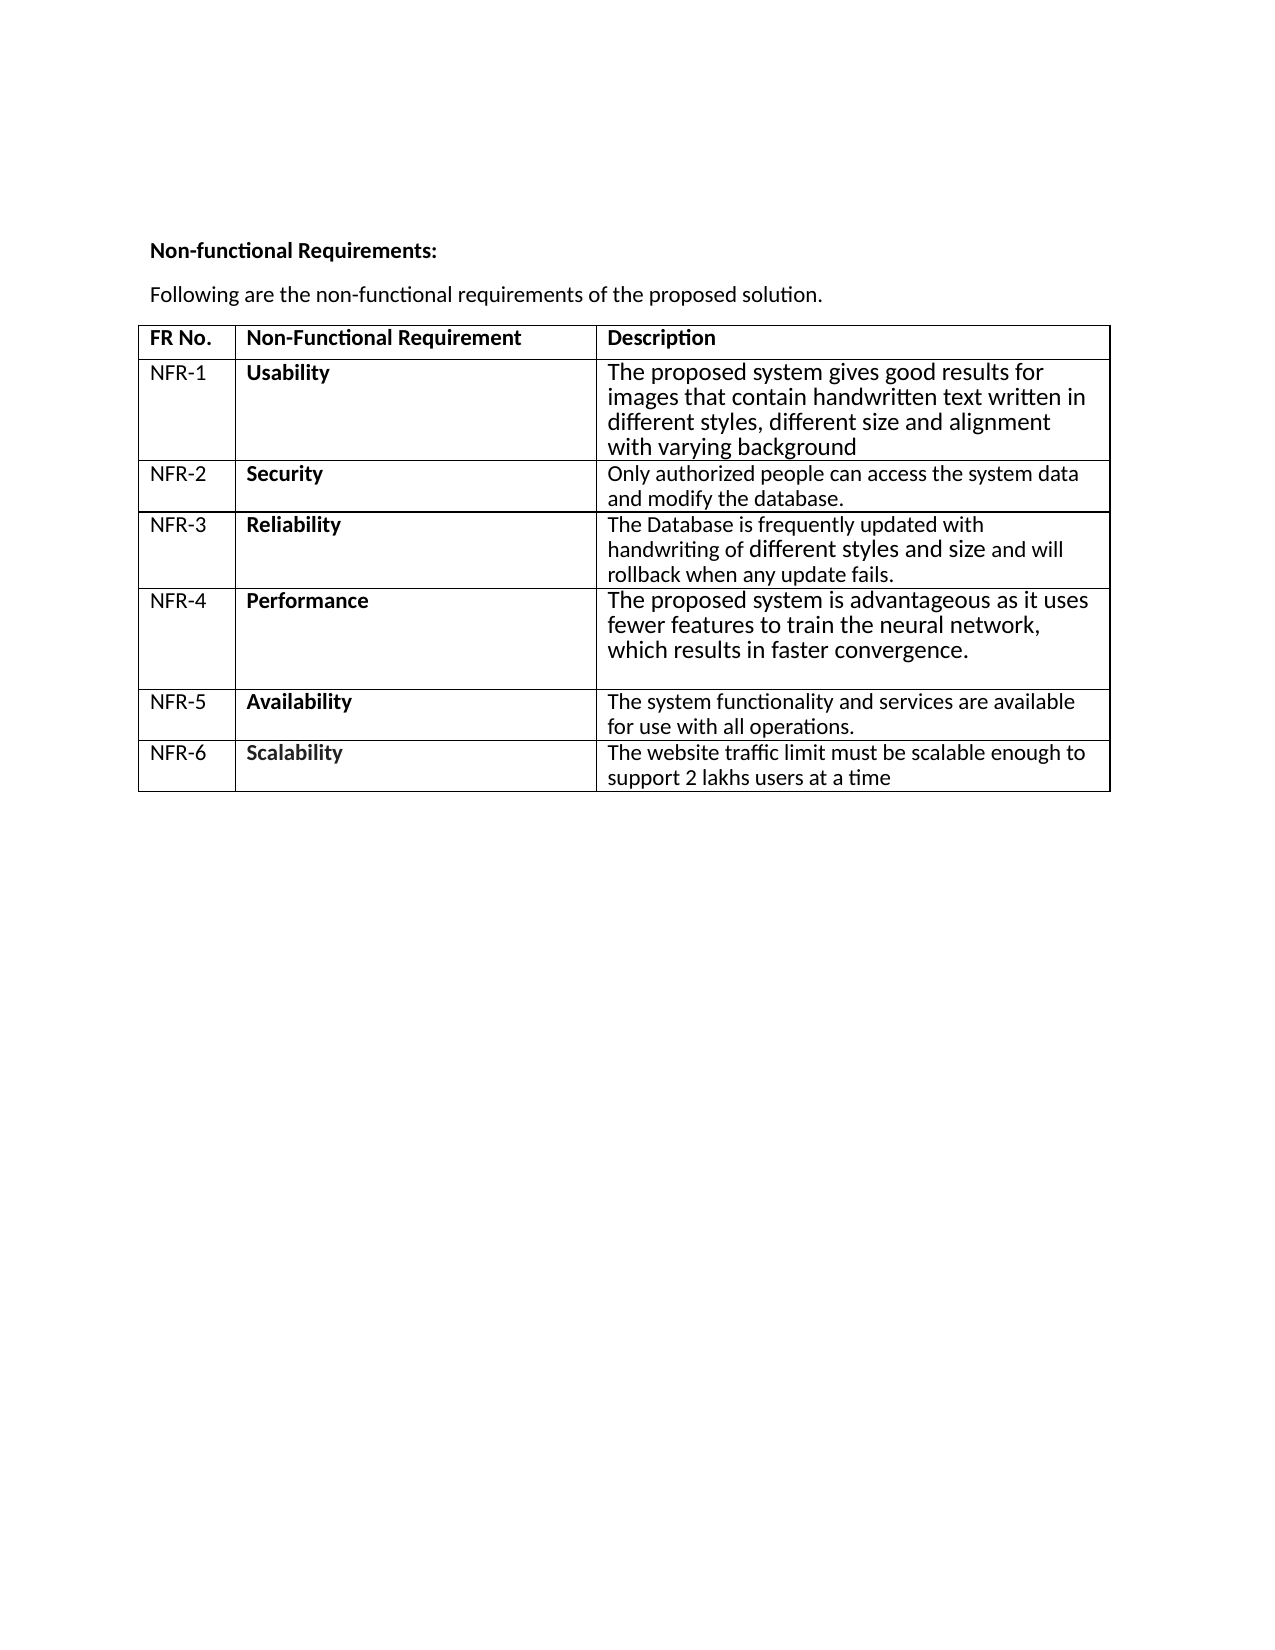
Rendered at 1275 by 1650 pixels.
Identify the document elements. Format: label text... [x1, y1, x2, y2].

table_cell Only authorized people can access the system data and modify the database. [597, 461, 1109, 511]
table_cell NFR-3 [139, 513, 235, 587]
table_cell Security [236, 461, 596, 511]
table_cell Reliability [236, 513, 596, 587]
table_cell The proposed system is advantageous as it uses fewer features to train the neural network, which results in faster convergence. [597, 589, 1109, 688]
table_cell The system functionality and services are available for use with all operations. [597, 690, 1109, 739]
table_cell NFR-6 [139, 741, 235, 791]
table_header Non-Functional Requirement [236, 326, 596, 359]
table_cell NFR-2 [139, 461, 235, 511]
table_header FR No. [139, 326, 235, 359]
table_cell The proposed system gives good results for images that contain handwritten text written in different styles, different size and alignment with varying background [857, 360, 1109, 460]
table_cell Scalability [236, 741, 596, 791]
table_cell Availability [236, 690, 596, 739]
text Non-functional Requirements: [150, 237, 1125, 264]
table_header Description [597, 326, 1109, 359]
table_cell NFR-1 [139, 360, 235, 460]
table_cell NFR-5 [139, 690, 235, 739]
table_cell Usability [236, 360, 596, 460]
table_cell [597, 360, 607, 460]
table_cell Performance [236, 589, 596, 688]
table_cell NFR-4 [139, 589, 235, 688]
table_cell The Database is frequently updated with handwriting of different styles and size and will rollback when any update fails. [597, 513, 1109, 587]
table_cell The website traffic limit must be scalable enough to support 2 lakhs users at a time [597, 741, 1109, 791]
text Following are the non-functional requirements of the proposed solution. [150, 281, 1125, 308]
